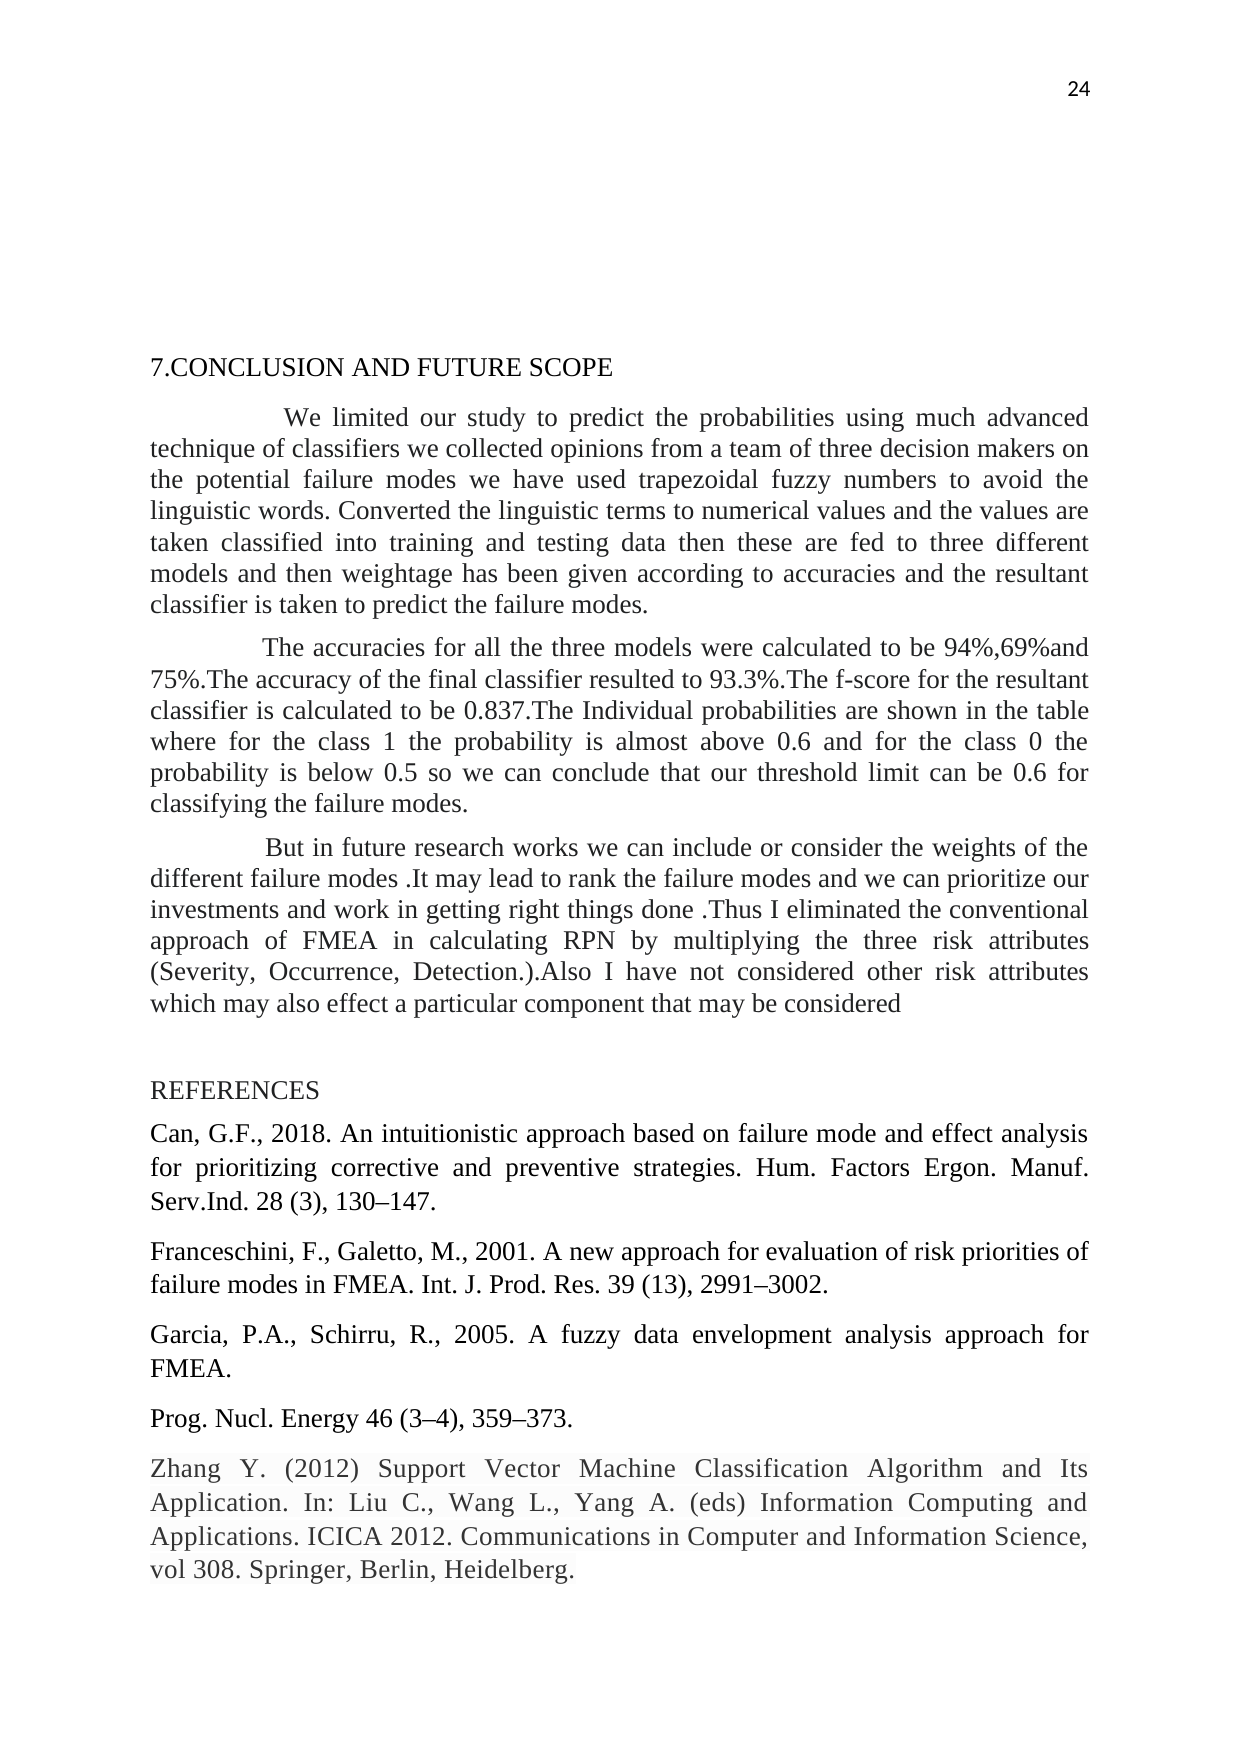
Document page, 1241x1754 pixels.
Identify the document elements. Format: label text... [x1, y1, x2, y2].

text Franceschini, F., Galetto, M., 2001. A new approach for evaluation of risk priorities of failure modes in FMEA. Int. J. Prod. Res. 39 (13), 2991–3002. [150, 1235, 1090, 1299]
text Garcia, P.A., Schirru, R., 2005. A fuzzy data envelopment analysis approach for FMEA. [150, 1319, 1090, 1383]
text Zhang Y. (2012) Support Vector Machine Classification Algorithm and Its Application. In: Liu C., Wang L., Yang A. (eds) Information Computing and Applications. ICICA 2012. Communications in Computer and Information Science, vol 308. Springer, Berlin, Heidelberg. [150, 1551, 1090, 1584]
text Can, G.F., 2018. An intuitionistic approach based on failure mode and effect analysis for prioritizing corrective and preventive strategies. Hum. Factors Ergon. Manuf. Serv.Ind. 28 (3), 130–147. [150, 1118, 1090, 1216]
text We limited our study to predict the probabilities using much advanced technique of classifiers we collected opinions from a team of three decision makers on the potential failure modes we have used trapezoidal fuzzy numbers to avoid the linguistic words. Converted the linguistic terms to numerical values and the values are taken classified into training and testing data then these are fed to three different models and then weightage has been given according to accuracies and the resultant classifier is taken to predict the failure modes. [150, 401, 1090, 619]
text 7.CONCLUSION AND FUTURE SCOPE [150, 351, 1090, 382]
text Prog. Nucl. Energy 46 (3–4), 359–373. [150, 1402, 1090, 1433]
text But in future research works we can include or consider the weights of the different failure modes .It may lead to rank the failure modes and we can prioritize our investments and work in getting right things done .Thus I eliminated the conventional approach of FMEA in calculating RPN by multiplying the three risk attributes (Severity, Occurrence, Detection.).Also I have not considered other risk attributes which may also effect a particular component that may be considered [150, 831, 1090, 1018]
text REFERENCES [150, 1074, 1090, 1105]
text The accuracies for all the three models were calculated to be 94%,69%and 75%.The accuracy of the final classifier resulted to 93.3%.The f-score for the resultant classifier is calculated to be 0.837.The Individual probabilities are shown in the table where for the class 1 the probability is almost above 0.6 and for the class 0 the probability is below 0.5 so we can conclude that our threshold limit can be 0.6 for classifying the failure modes. [150, 632, 1090, 818]
